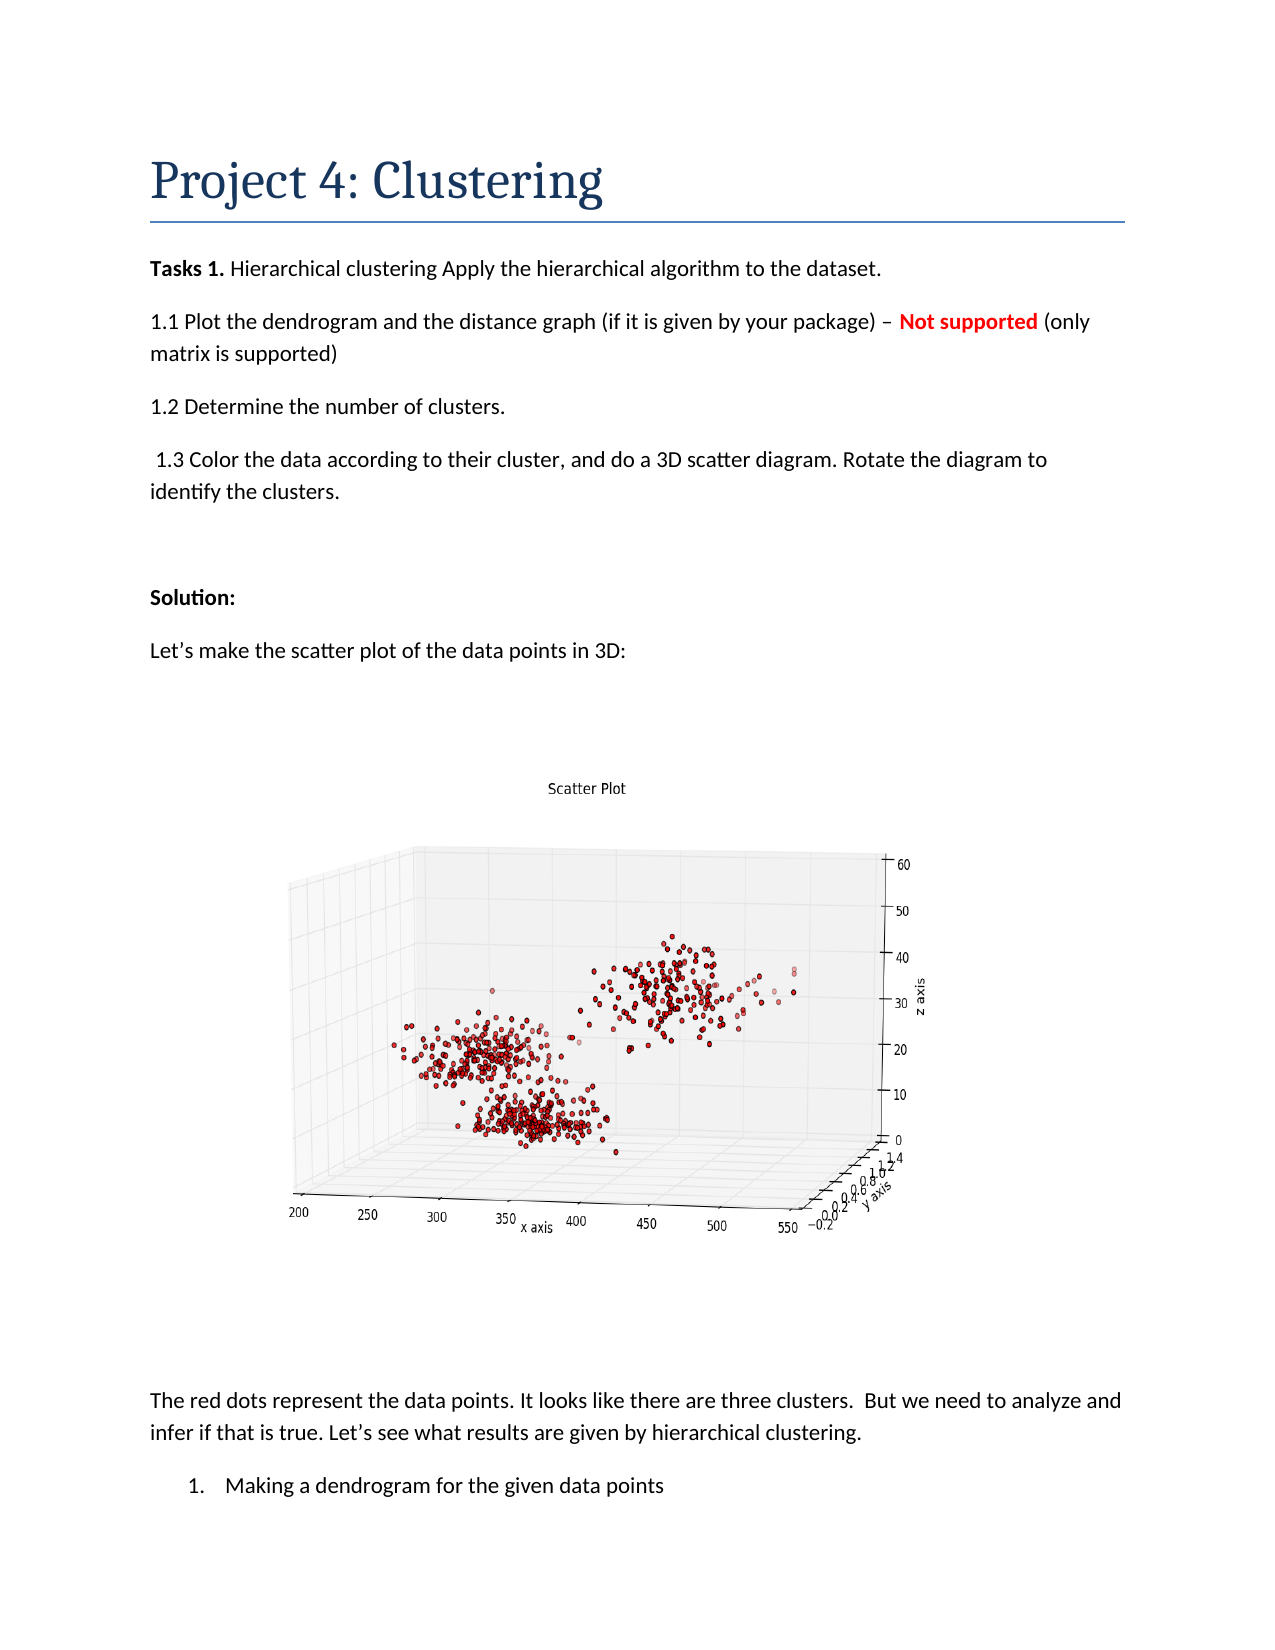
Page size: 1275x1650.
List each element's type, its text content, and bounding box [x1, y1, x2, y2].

text 1.1 Plot the dendrogram and the distance graph (if it is given by your package) – Not supported (only matrix is supported) [150, 307, 1125, 367]
text Let’s make the scatter plot of the data points in 3D: [150, 636, 1125, 664]
title Project 4: Clustering [150, 150, 1125, 221]
text The red dots represent the data points. It looks like there are three clusters. But we need to analyze and infer if that is true. Let’s see what results are given by hierarchical clustering. [150, 1386, 1125, 1447]
text 1.2 Determine the number of clusters. [150, 392, 1125, 420]
list Making a dendrogram for the given data points [187, 1472, 1125, 1499]
picture [0, 689, 1143, 1362]
text 1.3 Color the data according to their cluster, and do a 3D scatter diagram. Rotate the diagram to identify the clusters. [150, 445, 1125, 505]
text Tasks 1. Hierarchical clustering Apply the hierarchical algorithm to the dataset. [150, 254, 1125, 282]
text Solution: [150, 583, 1125, 611]
